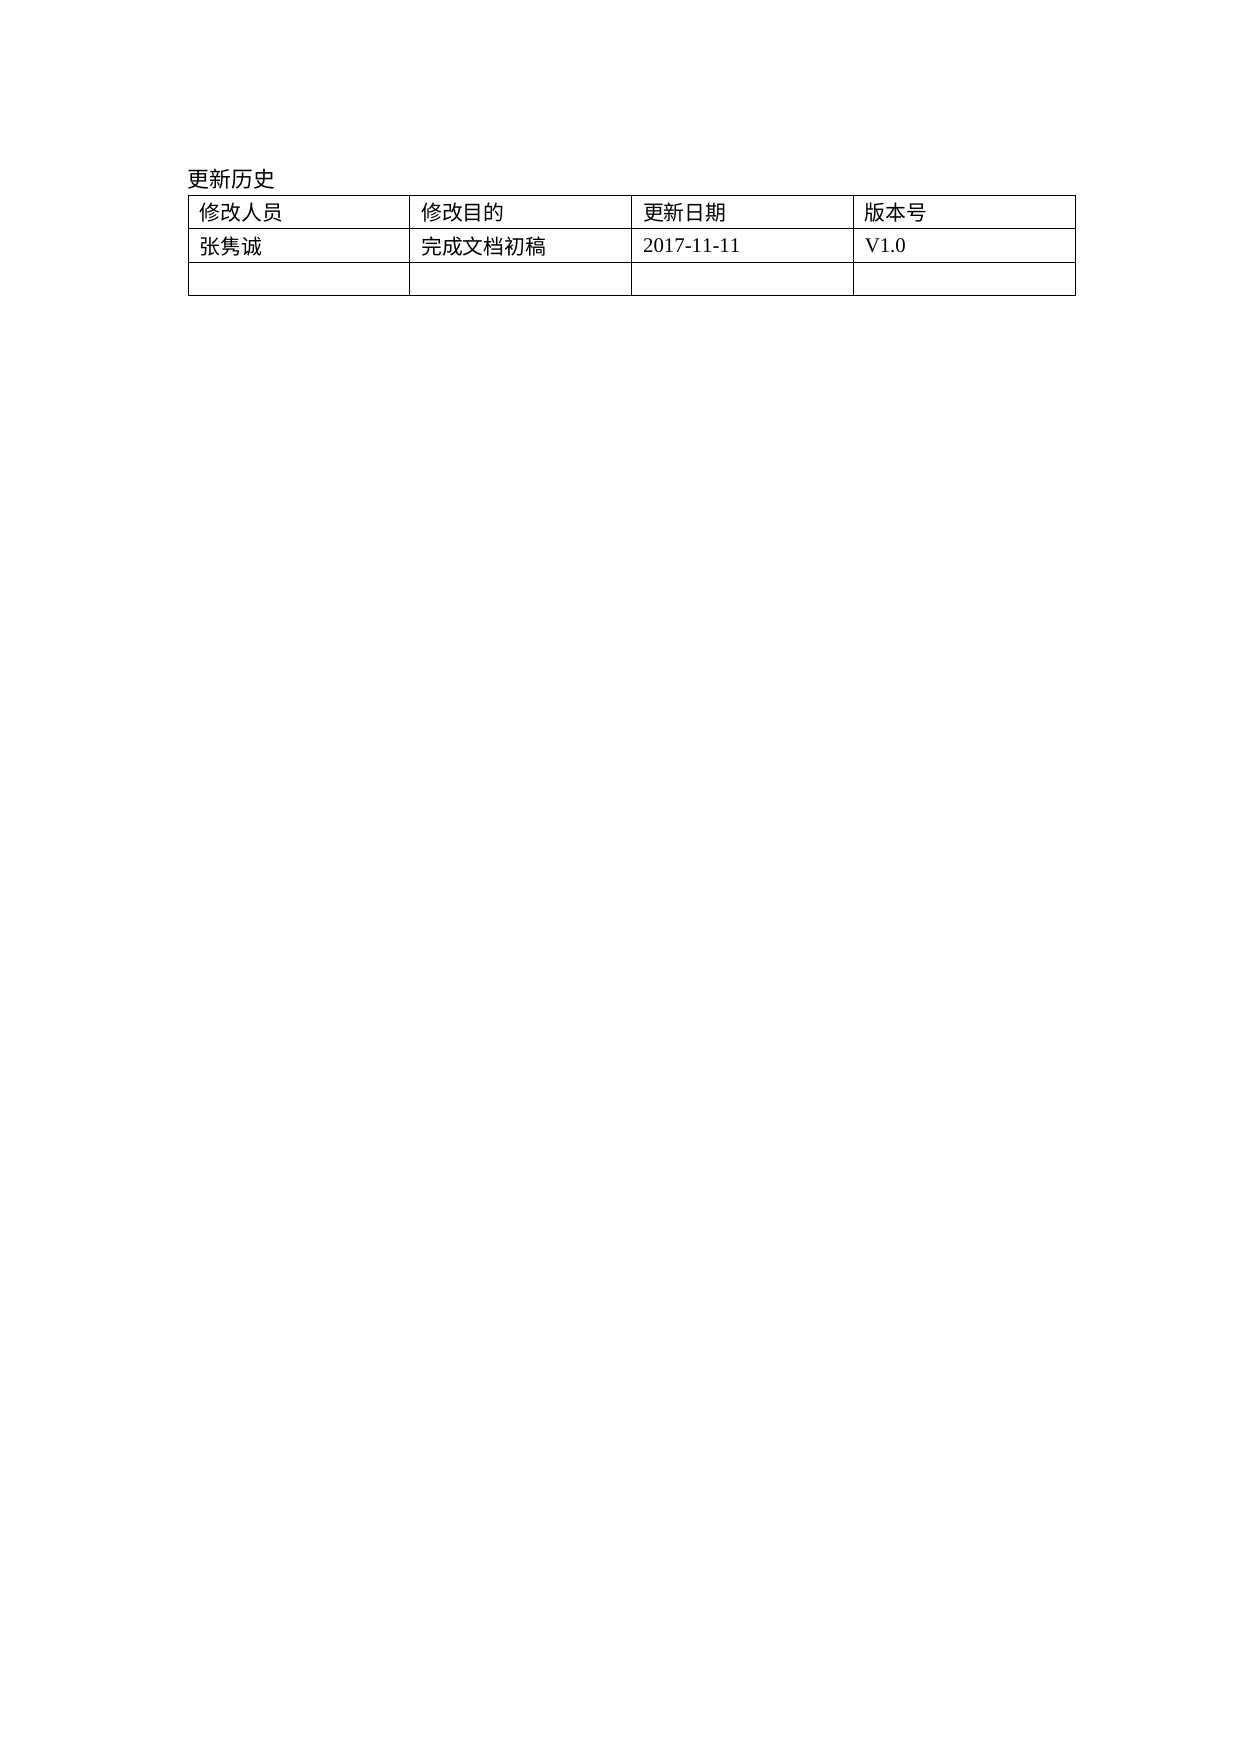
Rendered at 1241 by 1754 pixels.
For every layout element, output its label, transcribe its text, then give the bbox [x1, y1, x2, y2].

table_header 版本号 [854, 196, 1075, 228]
table_cell [410, 263, 631, 295]
table_header 修改人员 [189, 196, 409, 228]
table_cell 张隽诚 [189, 229, 409, 262]
table_cell [189, 263, 409, 295]
table_cell [632, 263, 853, 295]
table_header 修改目的 [410, 196, 631, 228]
table_cell V1.0 [854, 229, 1075, 262]
table_cell [854, 263, 1075, 295]
table_cell 完成文档初稿 [410, 229, 631, 262]
table_header 更新日期 [632, 196, 853, 228]
table_cell 2017-11-11 [632, 229, 853, 262]
text 更新历史 [187, 162, 1053, 194]
